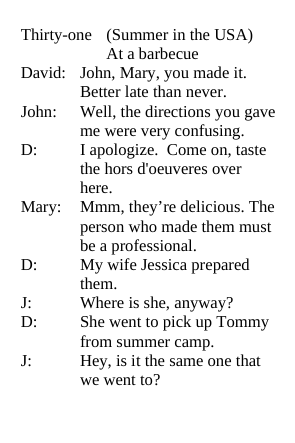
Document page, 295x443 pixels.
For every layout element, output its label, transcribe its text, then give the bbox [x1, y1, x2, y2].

text D: I apologize. Come on, taste the hors d'oeuveres over here. [21, 140, 277, 197]
text J: Hey, is it the same one that we went to? [21, 351, 277, 389]
text David: John, Mary, you made it. Better late than never. [21, 63, 277, 101]
text Thirty-one (Summer in the USA) At a barbecue [21, 25, 277, 63]
text John: Well, the directions you gave me were very confusing. [21, 101, 277, 140]
text J: Where is she, anyway? [21, 293, 277, 312]
text Mary: Mmm, they’re delicious. The person who made them must be a professional. [21, 197, 277, 255]
text D: She went to pick up Tommy from summer camp. [21, 312, 277, 351]
text D: My wife Jessica prepared them. [21, 255, 277, 293]
